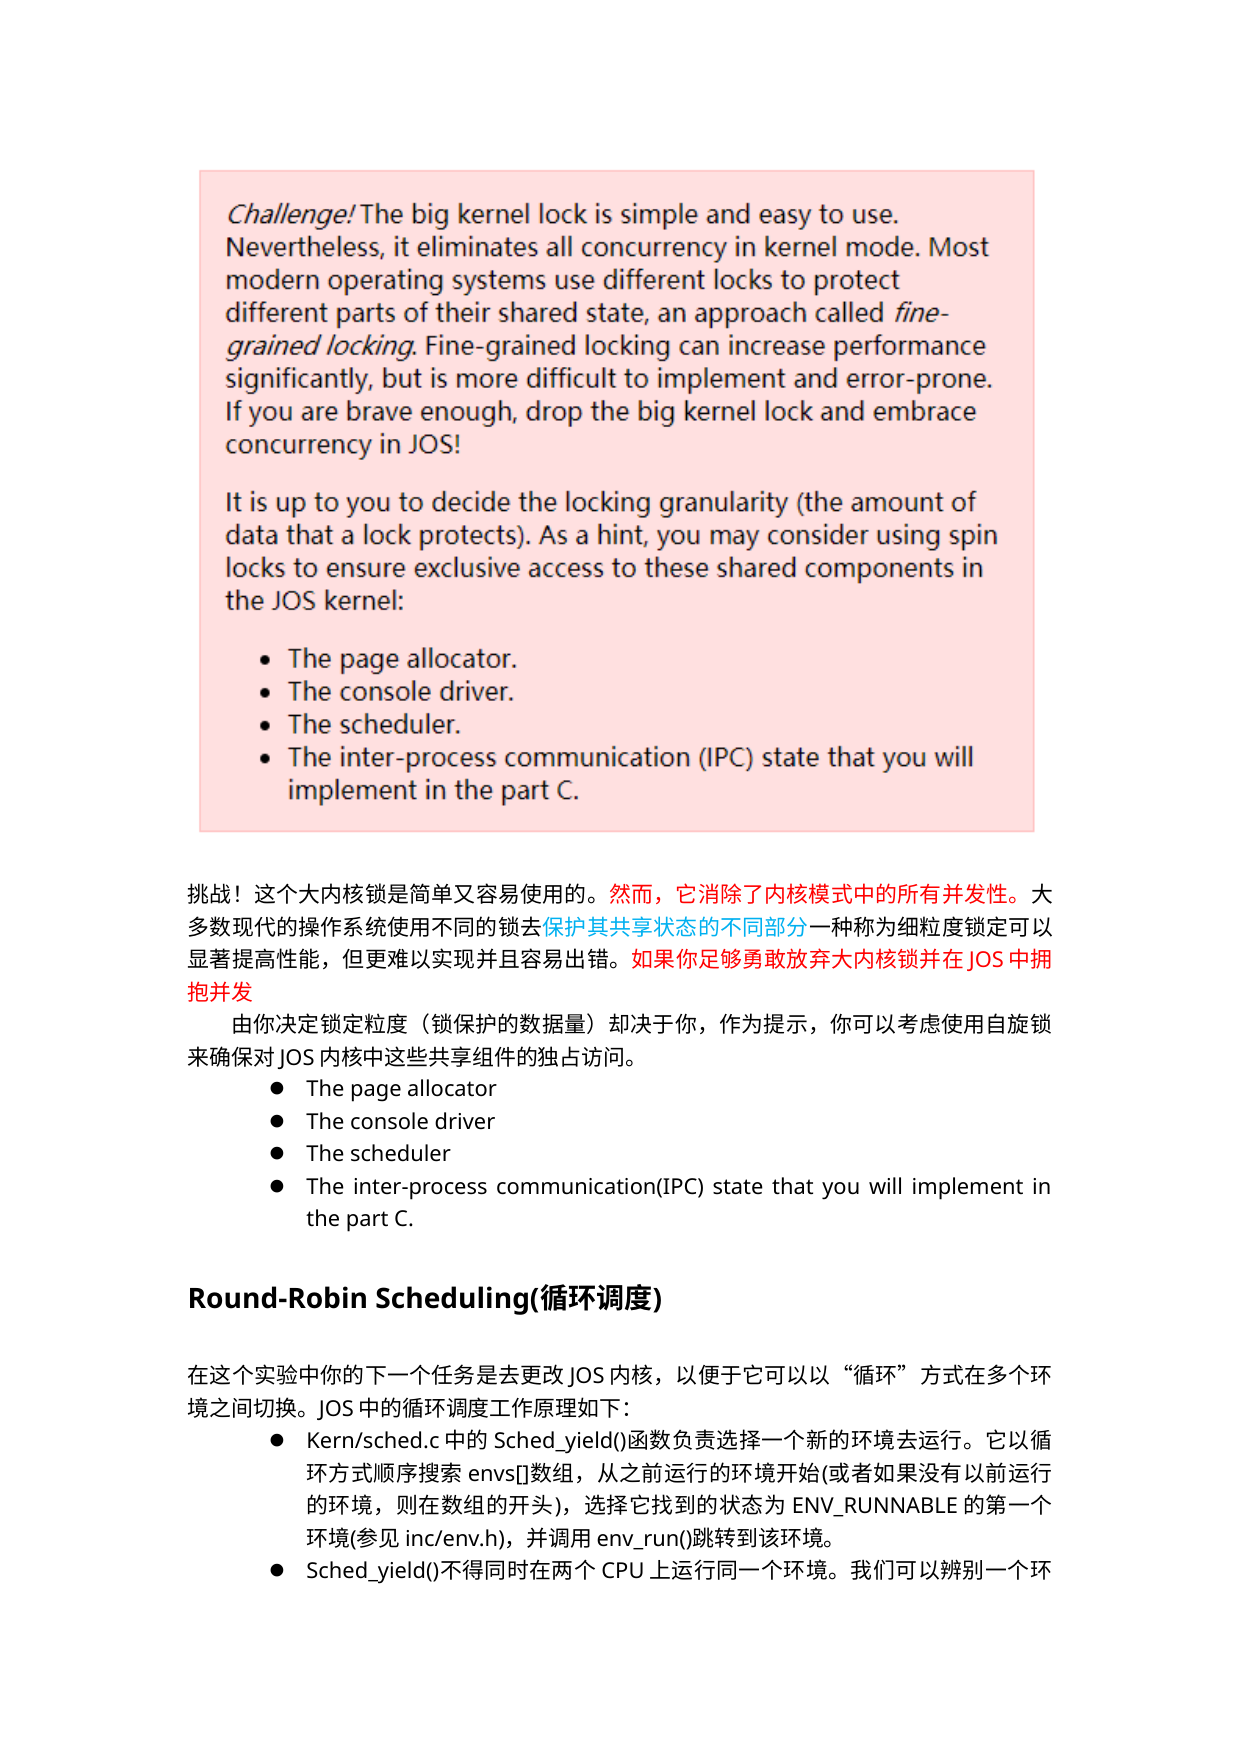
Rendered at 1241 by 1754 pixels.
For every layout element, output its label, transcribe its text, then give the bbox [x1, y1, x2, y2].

text 挑战！这个大内核锁是简单又容易使用的。然而，它消除了内核模式中的所有并发性。大多数现代的操作系统使用不同的锁去保护其共享状态的不同部分一种称为细粒度锁定可以显著提高性能，但更难以实现并且容易出错。如果你足够勇敢放弃大内核锁并在JOS中拥抱并发 [187, 877, 1053, 1007]
list The scheduler [269, 1137, 1053, 1169]
list The console driver [269, 1104, 1053, 1137]
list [269, 1553, 1053, 1585]
list The page allocator [269, 1072, 1053, 1104]
text Round-Robin Scheduling(循环调度) [187, 1264, 1053, 1329]
picture [635, 921, 646, 926]
text 在这个实验中你的下一个任务是去更改JOS内核，以便于它可以以“循环”方式在多个环境之间切换。JOS中的循环调度工作原理如下： [187, 1358, 1053, 1423]
text 由你决定锁定粒度（锁保护的数据量）却决于你，作为提示，你可以考虑使用自旋锁来确保对JOS内核中这些共享组件的独占访问。 [187, 1007, 1053, 1072]
list Kern/sched.c中的Sched_yield()函数负责选择一个新的环境去运行。它以循环方式顺序搜索envs[]数组，从之前运行的环境开始(或者如果没有以前运行的环境，则在数组的开头)，选择它找到的状态为ENV_RUNNABLE的第一个环境(参见inc/env.h)，并调用env_run()跳转到该环境。 [269, 1423, 1053, 1553]
list The inter-process communication(IPC) state that you will implement in the part C. [269, 1169, 1053, 1234]
